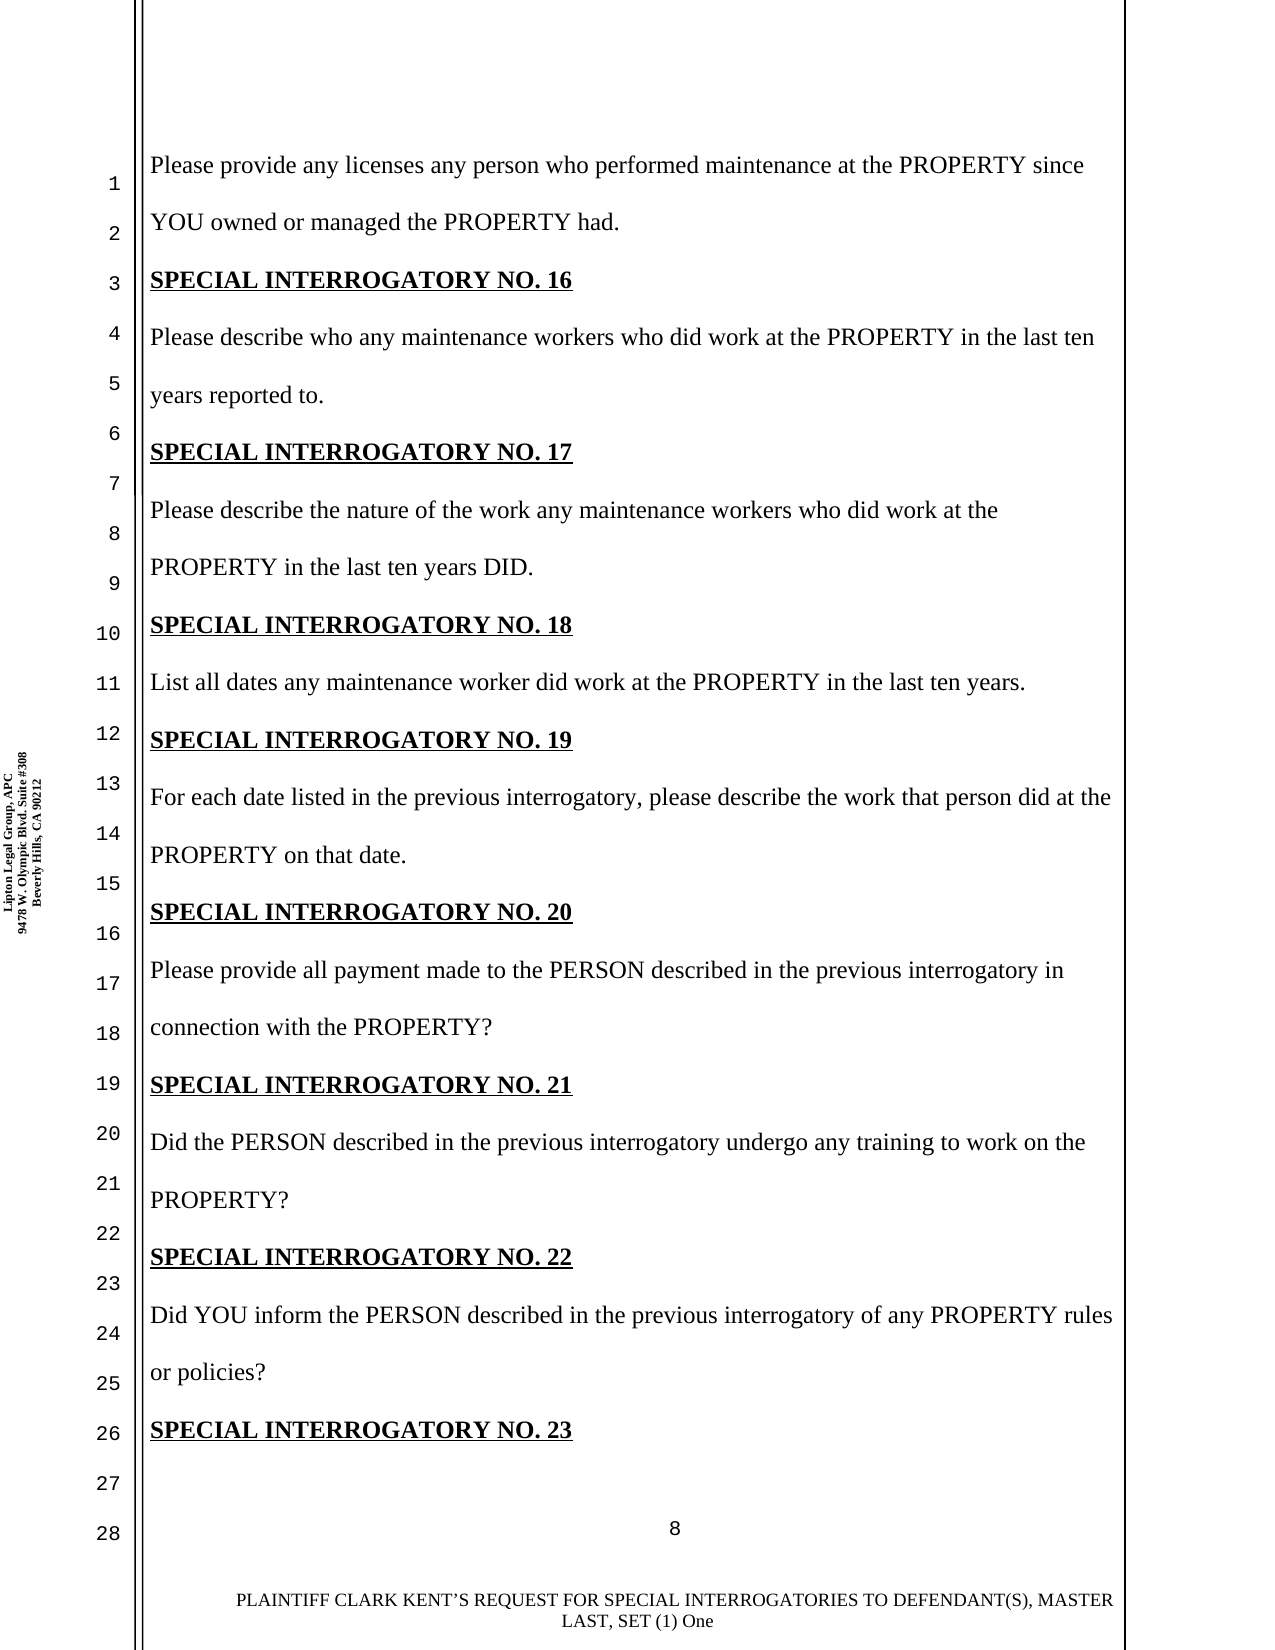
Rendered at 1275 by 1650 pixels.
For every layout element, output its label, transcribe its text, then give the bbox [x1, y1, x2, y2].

text Please describe the nature of the work any maintenance workers who did work at the PROPERTY in the last ten years DID. [150, 495, 1125, 581]
text SPECIAL INTERROGATORY NO. 21 [150, 1070, 1125, 1099]
text Did YOU inform the PERSON described in the previous interrogatory of any PROPERTY rules or policies? [150, 1300, 1125, 1386]
text SPECIAL INTERROGATORY NO. 23 [150, 1415, 1125, 1444]
text SPECIAL INTERROGATORY NO. 17 [150, 437, 1125, 466]
text SPECIAL INTERROGATORY NO. 19 [150, 725, 1125, 754]
text Did the PERSON described in the previous interrogatory undergo any training to work on the PROPERTY? [150, 1127, 1125, 1214]
text Please describe who any maintenance workers who did work at the PROPERTY in the last ten years reported to. [150, 322, 1125, 409]
text SPECIAL INTERROGATORY NO. 20 [150, 897, 1125, 926]
text SPECIAL INTERROGATORY NO. 22 [150, 1242, 1125, 1271]
text SPECIAL INTERROGATORY NO. 16 [150, 265, 1125, 294]
text SPECIAL INTERROGATORY NO. 18 [150, 610, 1125, 639]
text For each date listed in the previous interrogatory, please describe the work that person did at the PROPERTY on that date. [150, 782, 1125, 869]
text Please provide any licenses any person who performed maintenance at the PROPERTY since YOU owned or managed the PROPERTY had. [150, 150, 1125, 236]
text Please provide all payment made to the PERSON described in the previous interrogatory in connection with the PROPERTY? [150, 955, 1125, 1041]
text List all dates any maintenance worker did work at the PROPERTY in the last ten years. [150, 667, 1125, 696]
